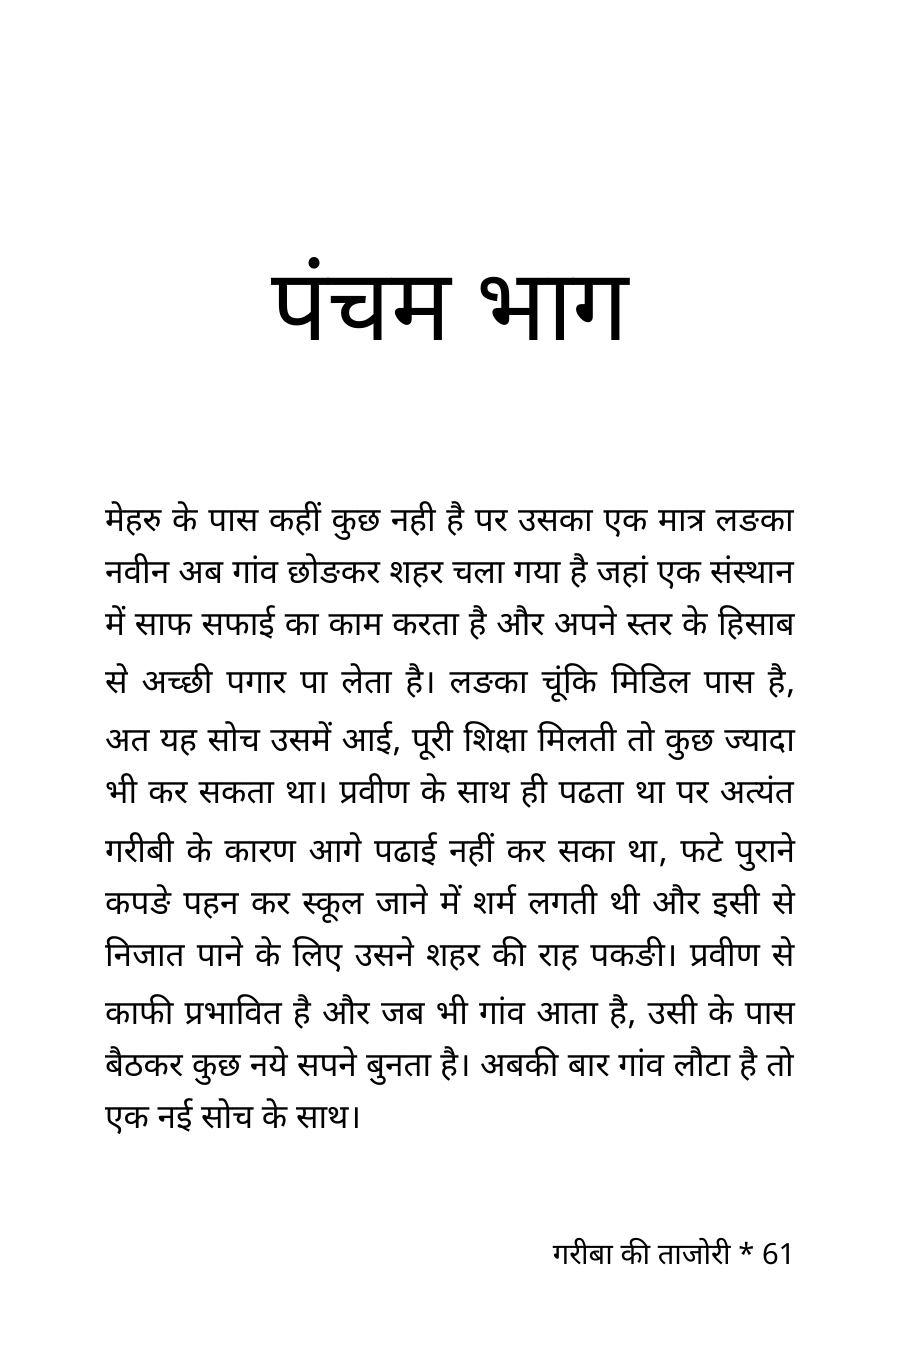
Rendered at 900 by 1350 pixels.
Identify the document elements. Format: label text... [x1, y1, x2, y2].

text मेहरु के पास कहीं कुछ नही है पर उसका एक मात्र लङका नवीन अब गांव छोङकर शहर चला गया है जहां एक संस्थान में साफ सफाई का काम करता है और अपने स्तर के हिसाब से अच्छी पगार पा लेता है। लङका चूंकि मिडिल पास है, अत यह सोच उसमें आई, पूरी शिक्षा मिलती तो कुछ ज्यादा भी कर सकता था। प्रवीण के साथ ही पढता था पर अत्यंत गरीबी के कारण आगे पढाई नहीं कर सका था, फटे पुराने कपङे पहन कर स्कूल जाने में शर्म लगती थी और इसी से निजात पाने के लिए उसने शहर की राह पकङी। प्रवीण से काफी प्रभावित है और जब भी गांव आता है, उसी के पास बैठकर कुछ नये सपने बुनता है। अबकी बार गांव लौटा है तो एक नई सोच के साथ। [105, 501, 795, 1142]
text पंचम भाग [105, 251, 795, 381]
